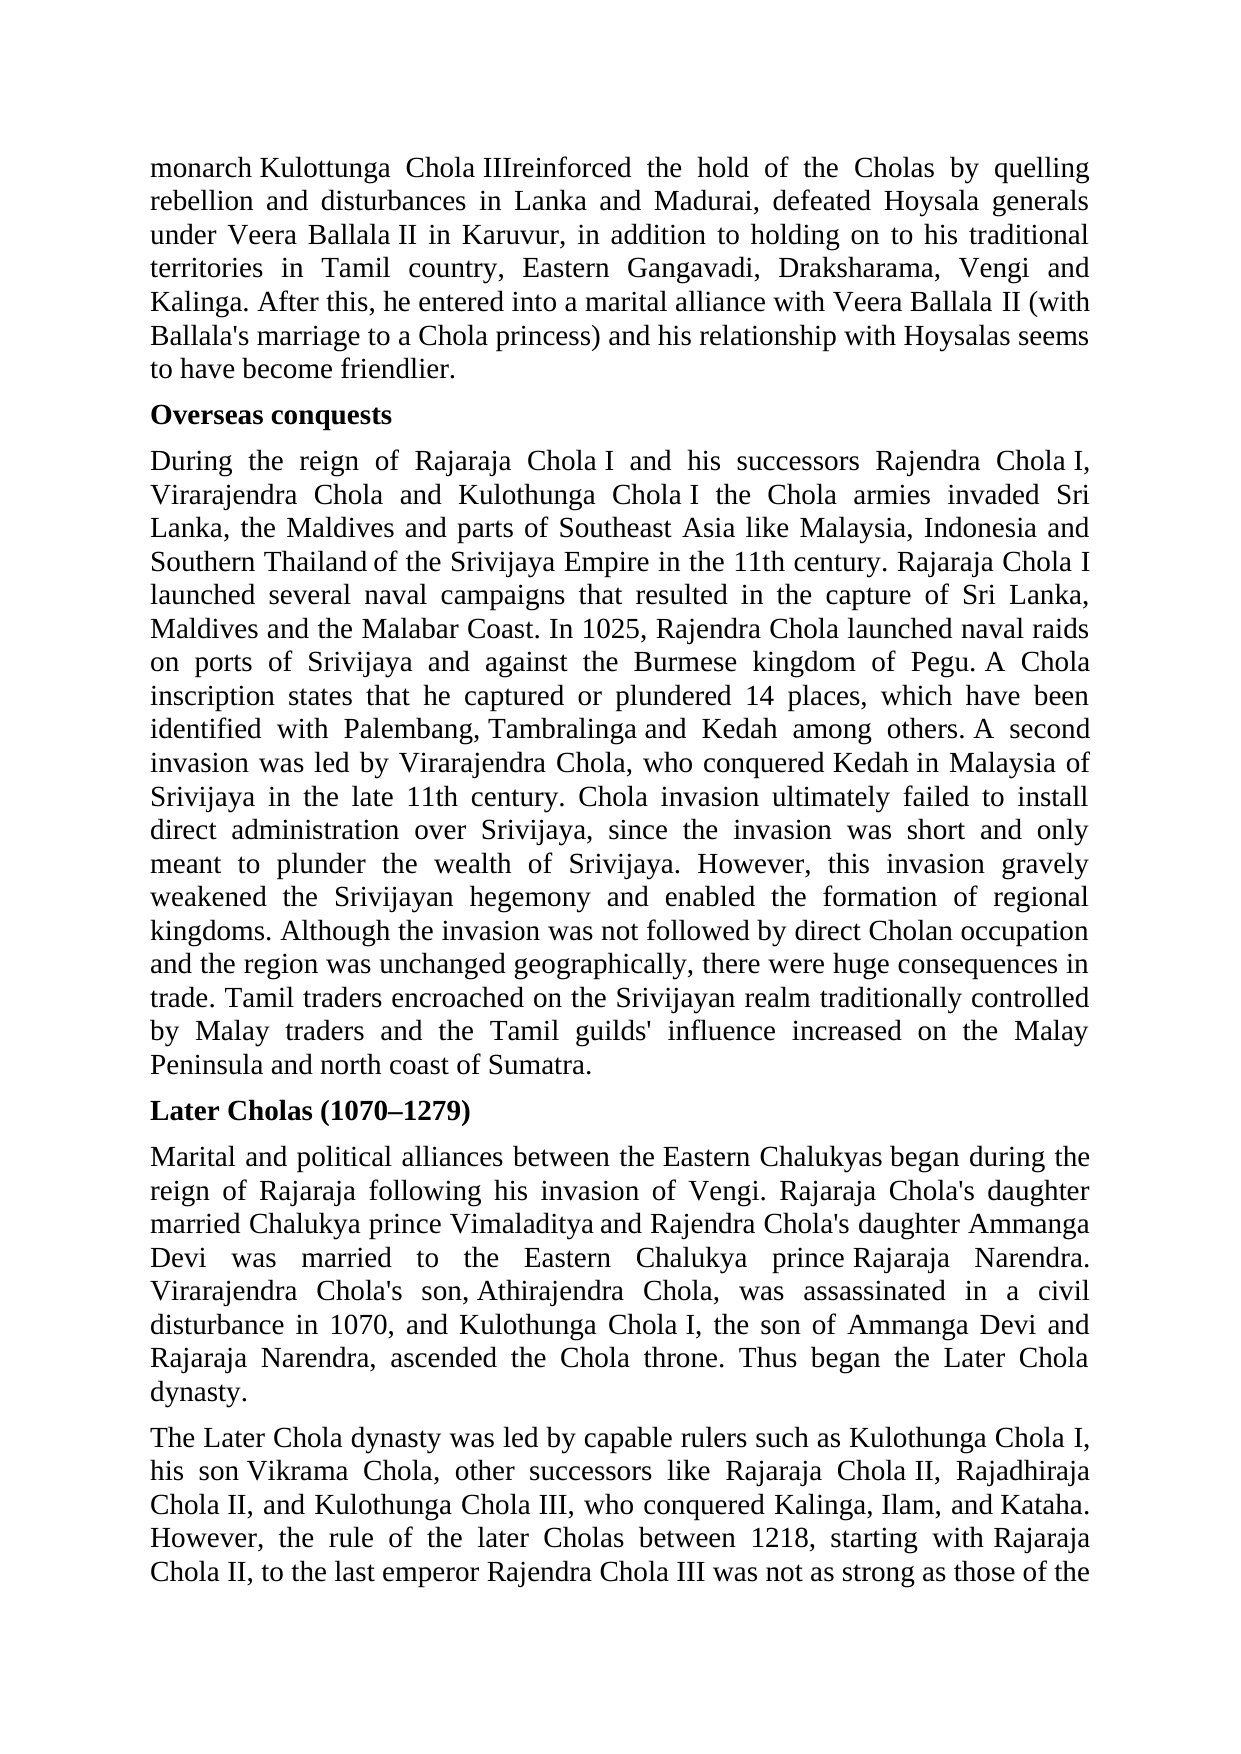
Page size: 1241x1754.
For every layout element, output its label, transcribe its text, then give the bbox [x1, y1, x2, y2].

subtitle Overseas conquests [150, 397, 1090, 431]
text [150, 1420, 1090, 1588]
text Marital and political alliances between the Eastern Chalukyas began during the reign of Rajaraja following his invasion of Vengi. Rajaraja Chola's daughter married Chalukya prince Vimaladitya and Rajendra Chola's daughter Ammanga Devi was married to the Eastern Chalukya prince Rajaraja Narendra. Virarajendra Chola's son, Athirajendra Chola, was assassinated in a civil disturbance in 1070, and Kulothunga Chola I, the son of Ammanga Devi and Rajaraja Narendra, ascended the Chola throne. Thus began the Later Chola dynasty. [150, 1139, 1090, 1407]
subtitle Later Cholas (1070–1279) [150, 1093, 1090, 1127]
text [150, 150, 1090, 385]
text During the reign of Rajaraja Chola I and his successors Rajendra Chola I, Virarajendra Chola and Kulothunga Chola I the Chola armies invaded Sri Lanka, the Maldives and parts of Southeast Asia like Malaysia, Indonesia and Southern Thailand of the Srivijaya Empire in the 11th century. Rajaraja Chola I launched several naval campaigns that resulted in the capture of Sri Lanka, Maldives and the Malabar Coast. In 1025, Rajendra Chola launched naval raids on ports of Srivijaya and against the Burmese kingdom of Pegu. A Chola inscription states that he captured or plundered 14 places, which have been identified with Palembang, Tambralinga and Kedah among others. A second invasion was led by Virarajendra Chola, who conquered Kedah in Malaysia of Srivijaya in the late 11th century. Chola invasion ultimately failed to install direct administration over Srivijaya, since the invasion was short and only meant to plunder the wealth of Srivijaya. However, this invasion gravely weakened the Srivijayan hegemony and enabled the formation of regional kingdoms. Although the invasion was not followed by direct Cholan occupation and the region was unchanged geographically, there were huge consequences in trade. Tamil traders encroached on the Srivijayan realm traditionally controlled by Malay traders and the Tamil guilds' influence increased on the Malay Peninsula and north coast of Sumatra. [150, 443, 1090, 1081]
